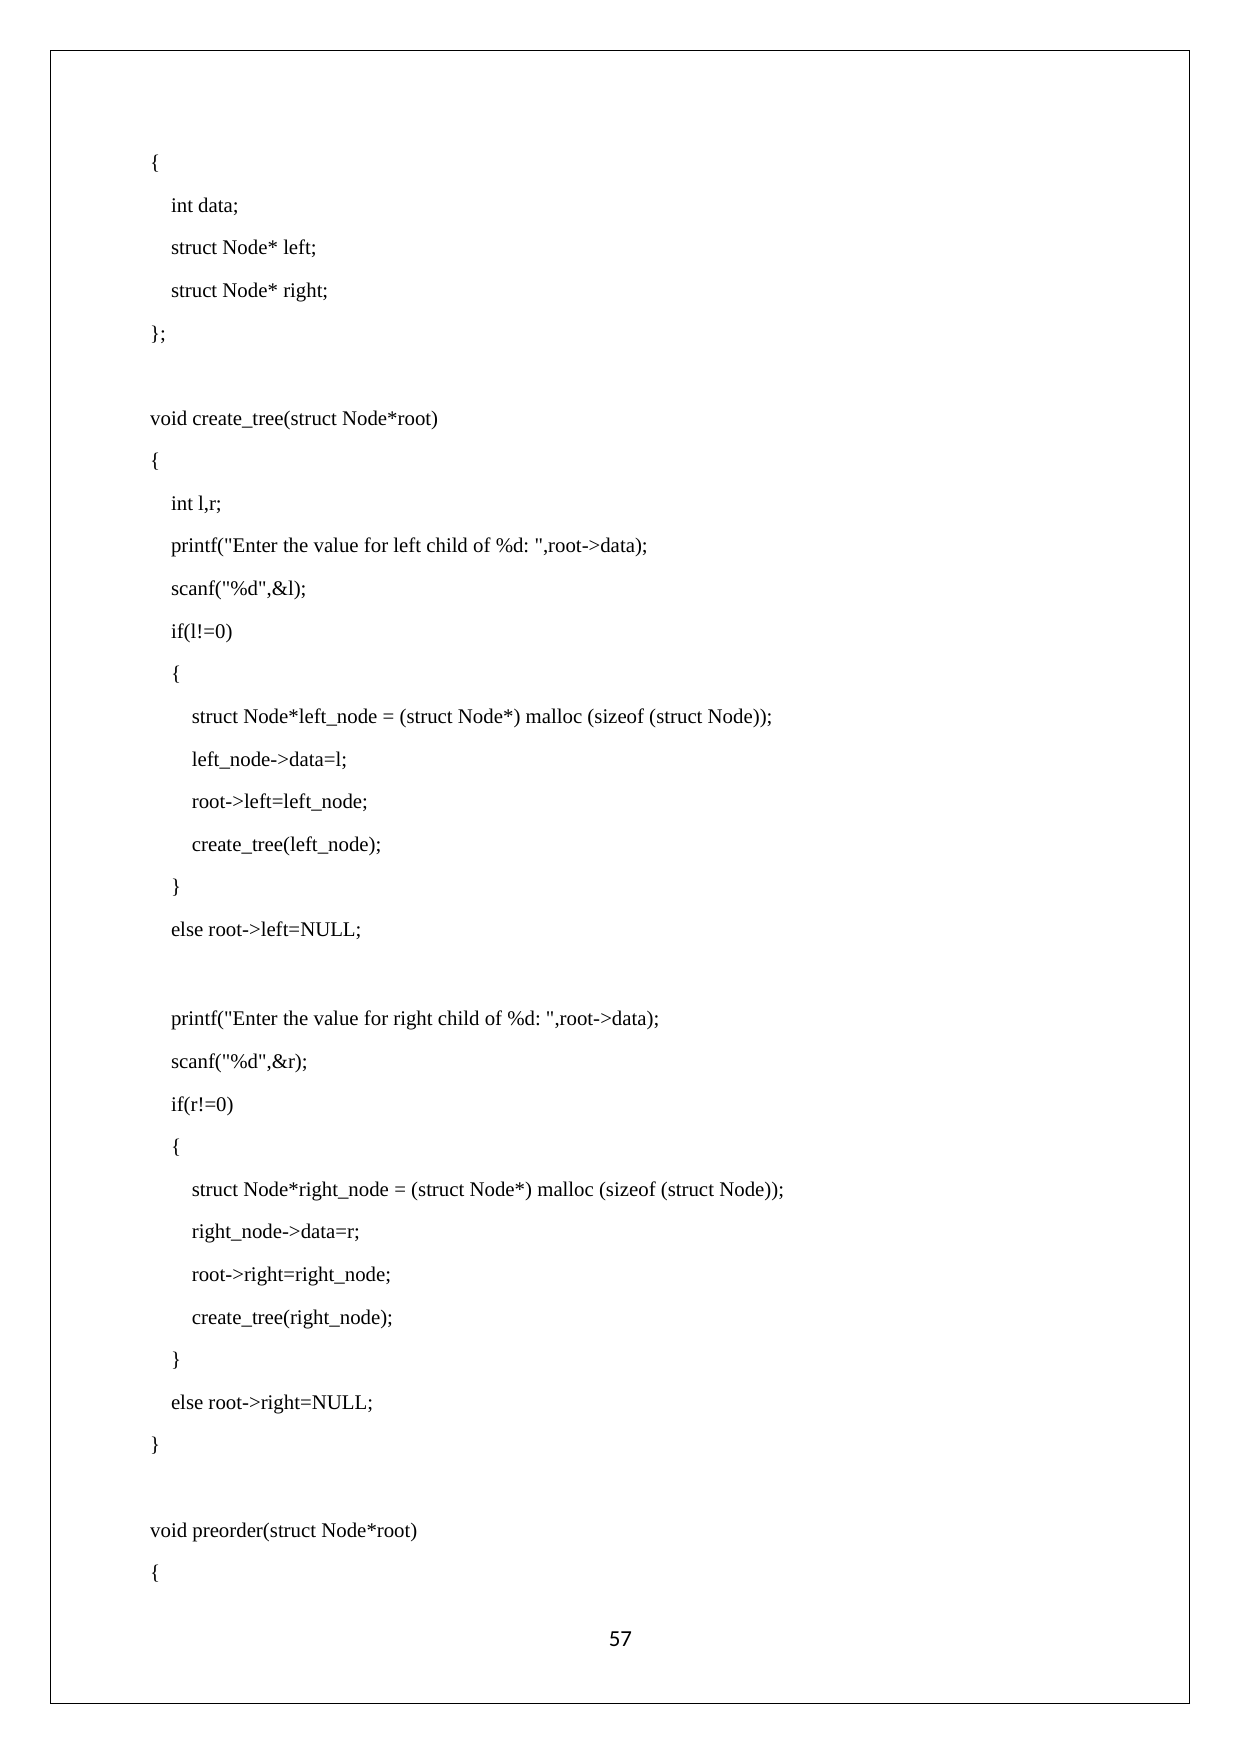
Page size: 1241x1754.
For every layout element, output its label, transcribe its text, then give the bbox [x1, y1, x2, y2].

text int data; [150, 193, 1090, 217]
text } [150, 1347, 1090, 1371]
text { [150, 661, 1090, 685]
text struct Node*right_node = (struct Node*) malloc (sizeof (struct Node)); [150, 1177, 1090, 1201]
text { [150, 150, 1090, 174]
text { [150, 1134, 1090, 1158]
text struct Node* left; [150, 235, 1090, 259]
text { [150, 448, 1090, 472]
text scanf("%d",&l); [150, 576, 1090, 600]
text create_tree(left_node); [150, 832, 1090, 856]
text create_tree(right_node); [150, 1304, 1090, 1329]
text if(l!=0) [150, 619, 1090, 643]
text left_node->data=l; [150, 746, 1090, 771]
text }; [150, 320, 1090, 344]
text else root->left=NULL; [150, 917, 1090, 941]
text printf("Enter the value for left child of %d: ",root->data); [150, 533, 1090, 557]
text } [150, 874, 1090, 898]
text right_node->data=r; [150, 1219, 1090, 1243]
text if(r!=0) [150, 1092, 1090, 1116]
text printf("Enter the value for right child of %d: ",root->data); [150, 1006, 1090, 1030]
text int l,r; [150, 491, 1090, 515]
text void preorder(struct Node*root) [150, 1518, 1090, 1542]
text { [150, 1560, 1090, 1584]
text root->right=right_node; [150, 1262, 1090, 1286]
text void create_tree(struct Node*root) [150, 406, 1090, 430]
text struct Node*left_node = (struct Node*) malloc (sizeof (struct Node)); [150, 704, 1090, 728]
text } [150, 1432, 1090, 1456]
text scanf("%d",&r); [150, 1049, 1090, 1073]
text root->left=left_node; [150, 789, 1090, 813]
text else root->right=NULL; [150, 1390, 1090, 1414]
text struct Node* right; [150, 278, 1090, 302]
